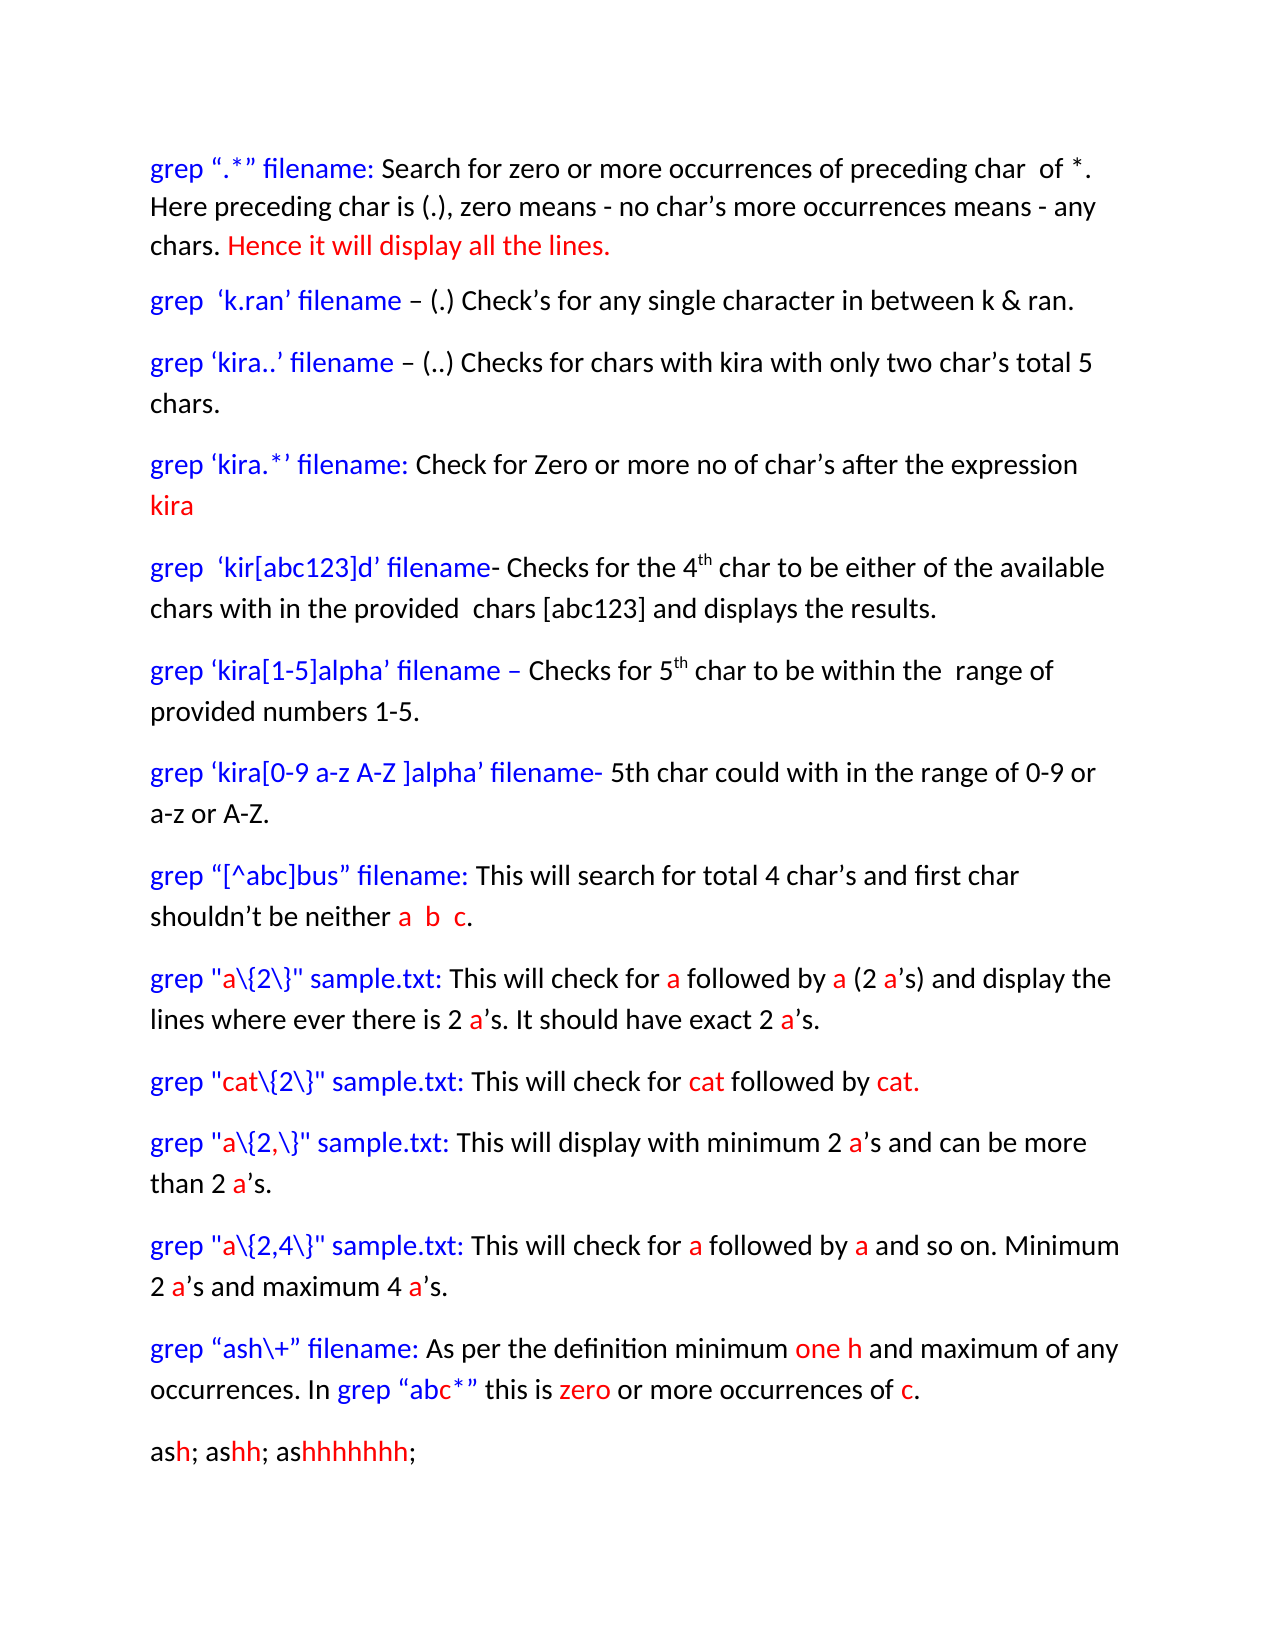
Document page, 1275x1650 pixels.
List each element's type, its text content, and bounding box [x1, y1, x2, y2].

text grep "a\{2,\}" sample.txt: This will display with minimum 2 a’s and can be more than 2 a’s. [150, 1124, 1125, 1201]
text grep ‘kira.*’ filename: Check for Zero or more no of char’s after the expression kira [150, 446, 1125, 523]
text grep "cat\{2\}" sample.txt: This will check for cat followed by cat. [150, 1063, 1125, 1098]
text grep ‘kira[0-9 a-z A-Z ]alpha’ filename- 5th char could with in the range of 0-9 or a-z or A-Z. [150, 754, 1125, 831]
text grep "a\{2\}" sample.txt: This will check for a followed by a (2 a’s) and display the lines where ever there is 2 a’s. It should have exact 2 a’s. [150, 960, 1125, 1037]
text grep “[^abc]bus” filename: This will search for total 4 char’s and first char shouldn’t be neither a b c. [150, 857, 1125, 934]
text grep "a\{2,4\}" sample.txt: This will check for a followed by a and so on. Minimum 2 a’s and maximum 4 a’s. [150, 1227, 1125, 1304]
text grep ‘kir[abc123]d’ filename- Checks for the 4th char to be either of the available chars with in the provided chars [abc123] and displays the results. [150, 549, 1125, 626]
text grep ‘kira[1-5]alpha’ filename – Checks for 5th char to be within the range of provided numbers 1-5. [150, 652, 1125, 728]
text grep ‘kira..’ filename – (..) Checks for chars with kira with only two char’s total 5 chars. [150, 344, 1125, 420]
text ash; ashh; ashhhhhhh; [150, 1433, 1125, 1468]
text grep “.*” filename: Search for zero or more occurrences of preceding char of *. Here preceding char is (.), zero means - no char’s more occurrences means - any chars. Hence it will display all the lines. [150, 150, 1125, 262]
text grep “ash\+” filename: As per the definition minimum one h and maximum of any occurrences. In grep “abc*” this is zero or more occurrences of c. [150, 1330, 1125, 1406]
text grep ‘k.ran’ filename – (.) Check’s for any single character in between k & ran. [150, 282, 1125, 318]
